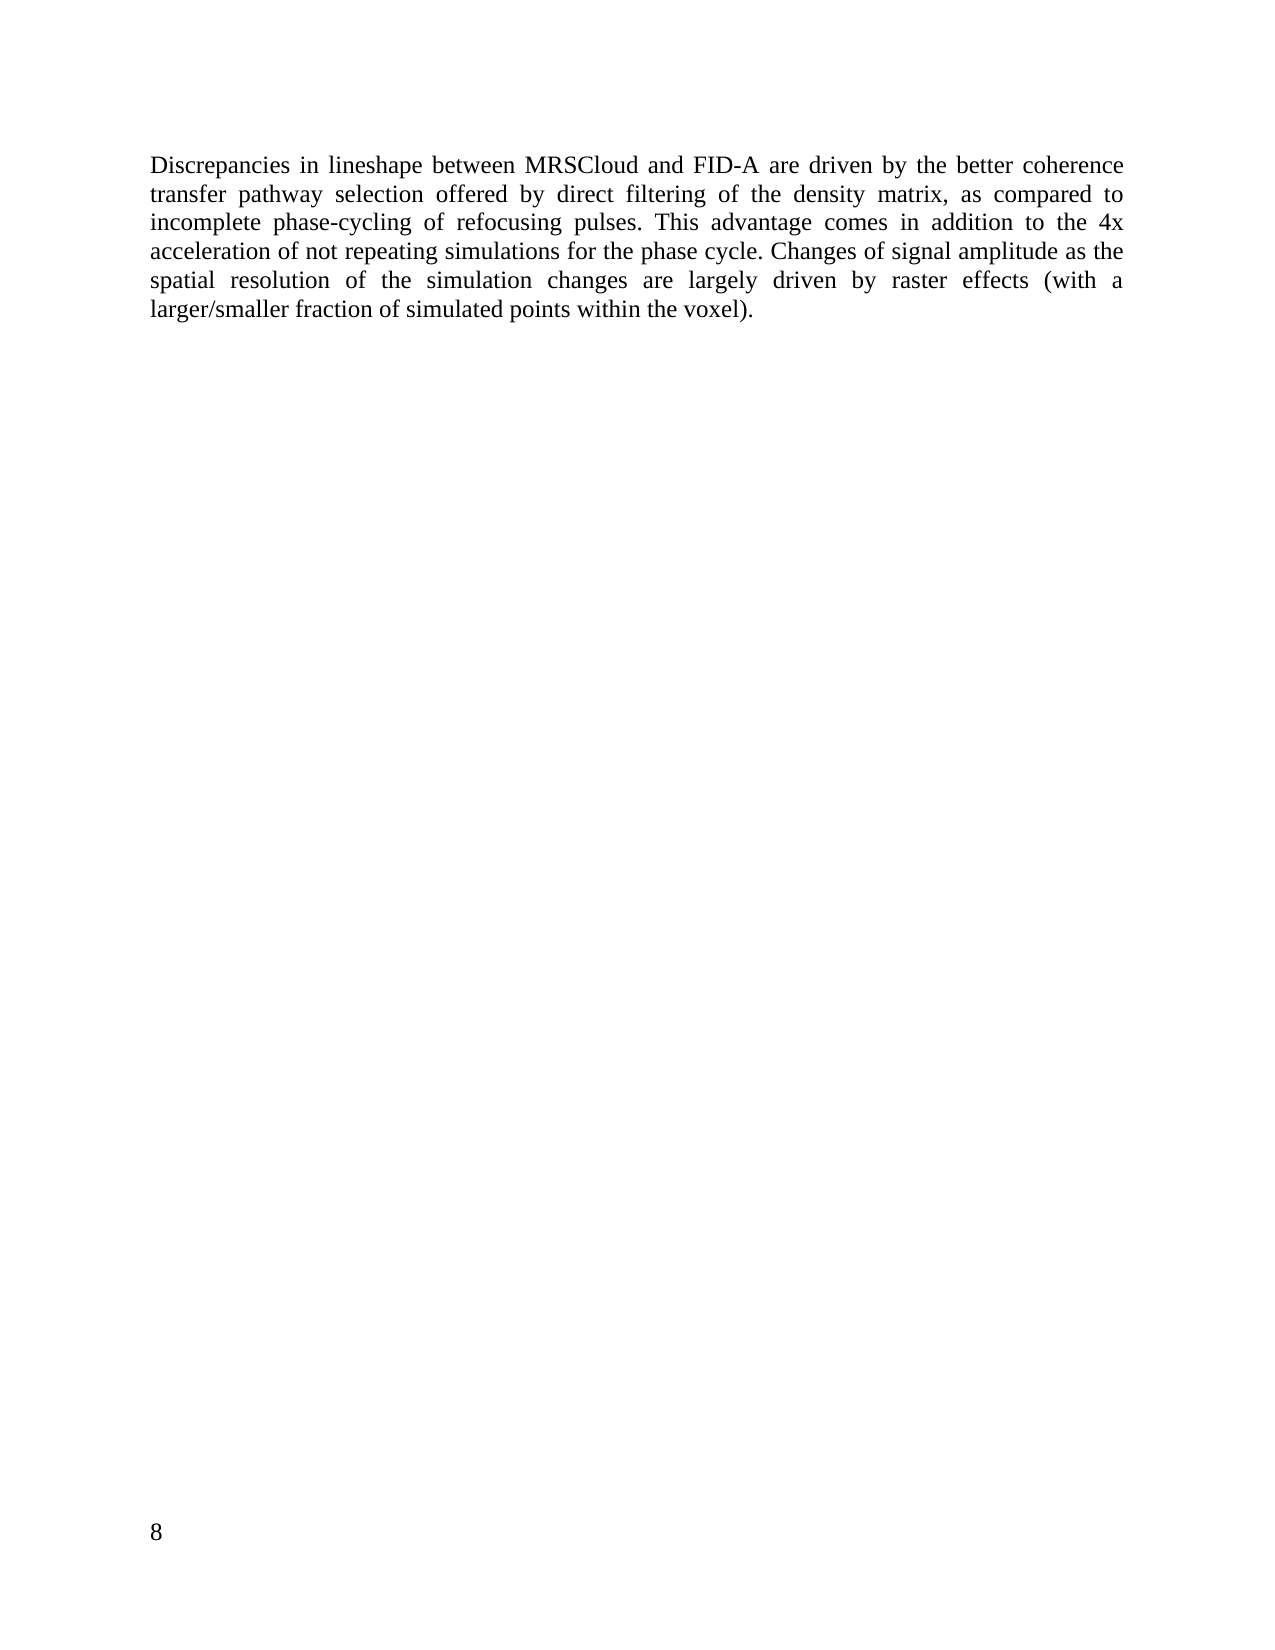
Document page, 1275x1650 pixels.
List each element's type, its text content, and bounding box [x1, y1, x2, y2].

text Discrepancies in lineshape between MRSCloud and FID-A are driven by the better coherence transfer pathway selection offered by direct filtering of the density matrix, as compared to incomplete phase-cycling of refocusing pulses. This advantage comes in addition to the 4x acceleration of not repeating simulations for the phase cycle. Changes of signal amplitude as the spatial resolution of the simulation changes are largely driven by raster effects (with a larger/smaller fraction of simulated points within the voxel). [150, 150, 1125, 322]
